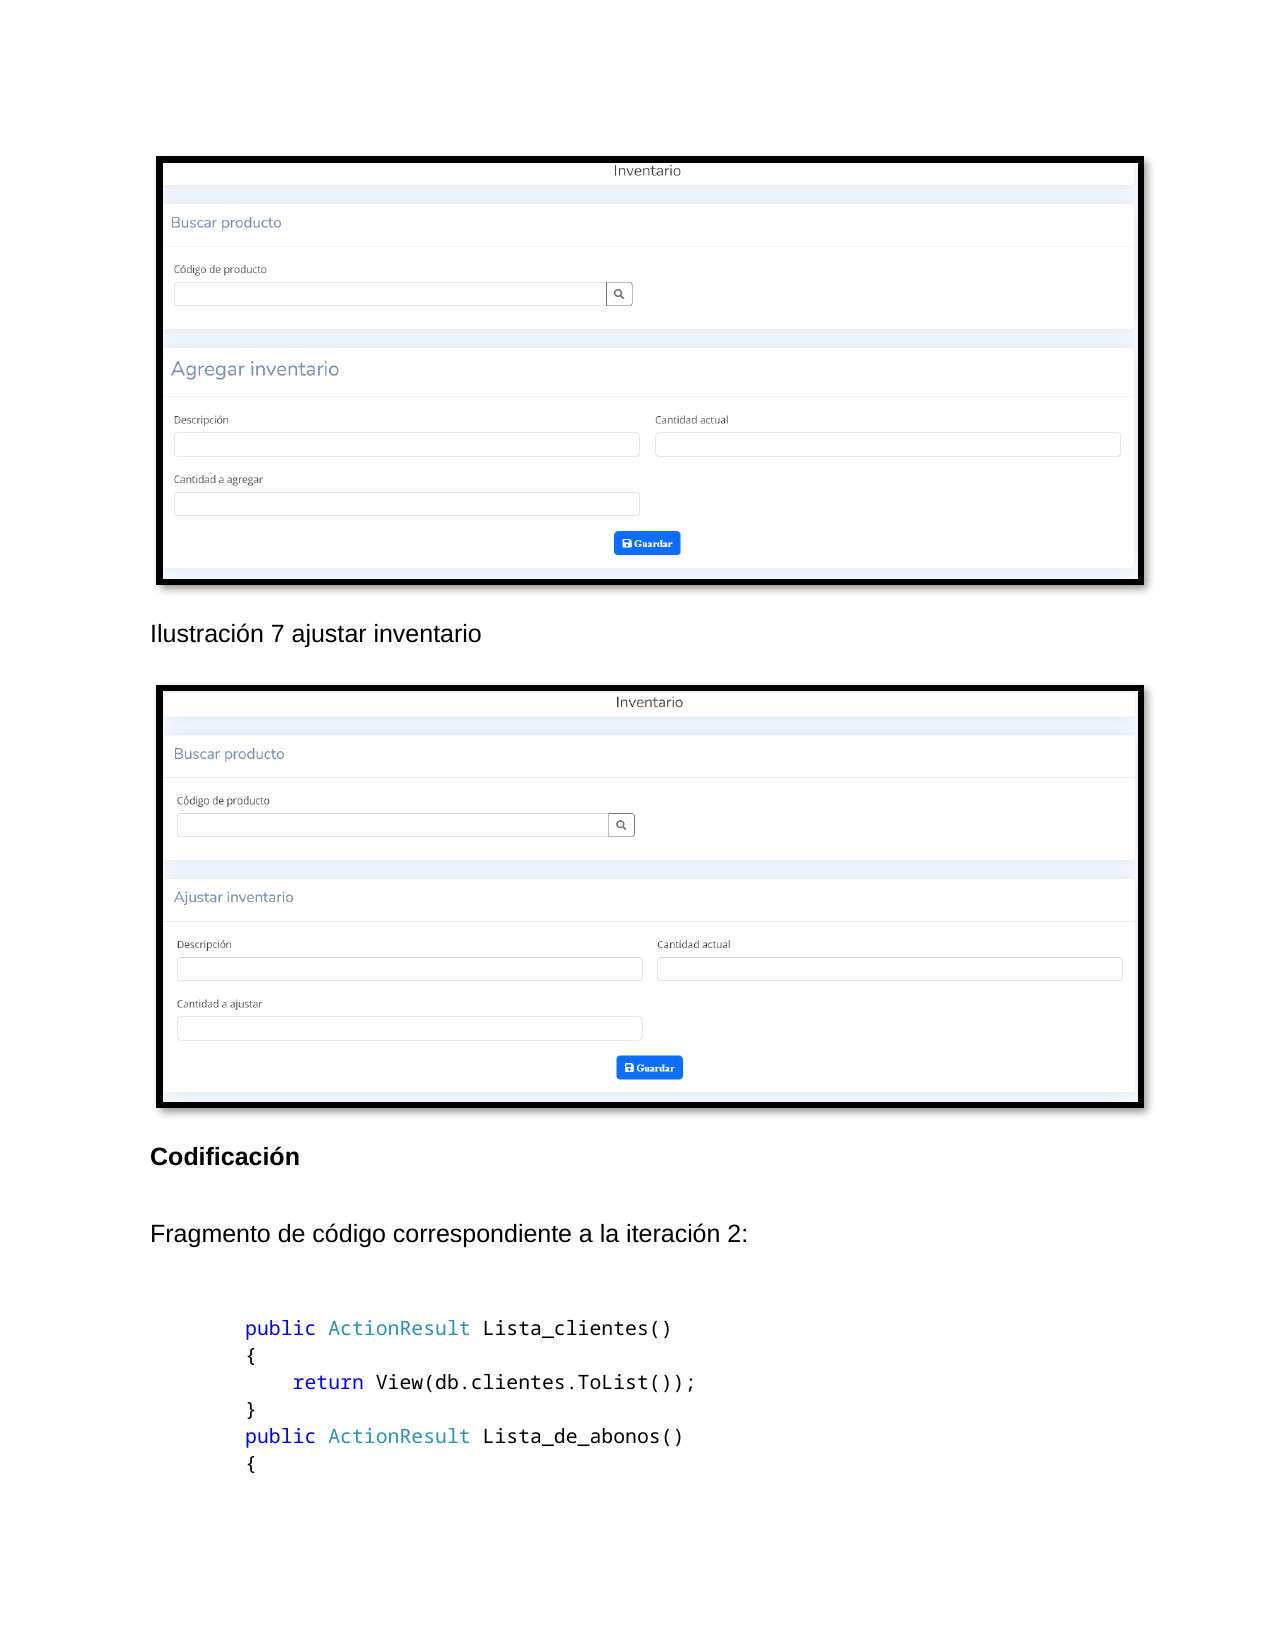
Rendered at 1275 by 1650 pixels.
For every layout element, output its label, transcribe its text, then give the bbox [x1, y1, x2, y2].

picture [163, 163, 1138, 579]
text public ActionResult Lista_clientes() [150, 1314, 1125, 1341]
subtitle Codificación [150, 1141, 1125, 1170]
text Ilustración 7 ajustar inventario [150, 619, 1125, 648]
text Fragmento de código correspondiente a la iteración 2: [150, 1219, 1125, 1248]
text { [150, 1449, 1125, 1476]
text public ActionResult Lista_de_abonos() [150, 1422, 1125, 1449]
text } [150, 1395, 1125, 1422]
text return View(db.clientes.ToList()); [150, 1368, 1125, 1395]
text { [150, 1341, 1125, 1368]
picture [163, 691, 1138, 1102]
